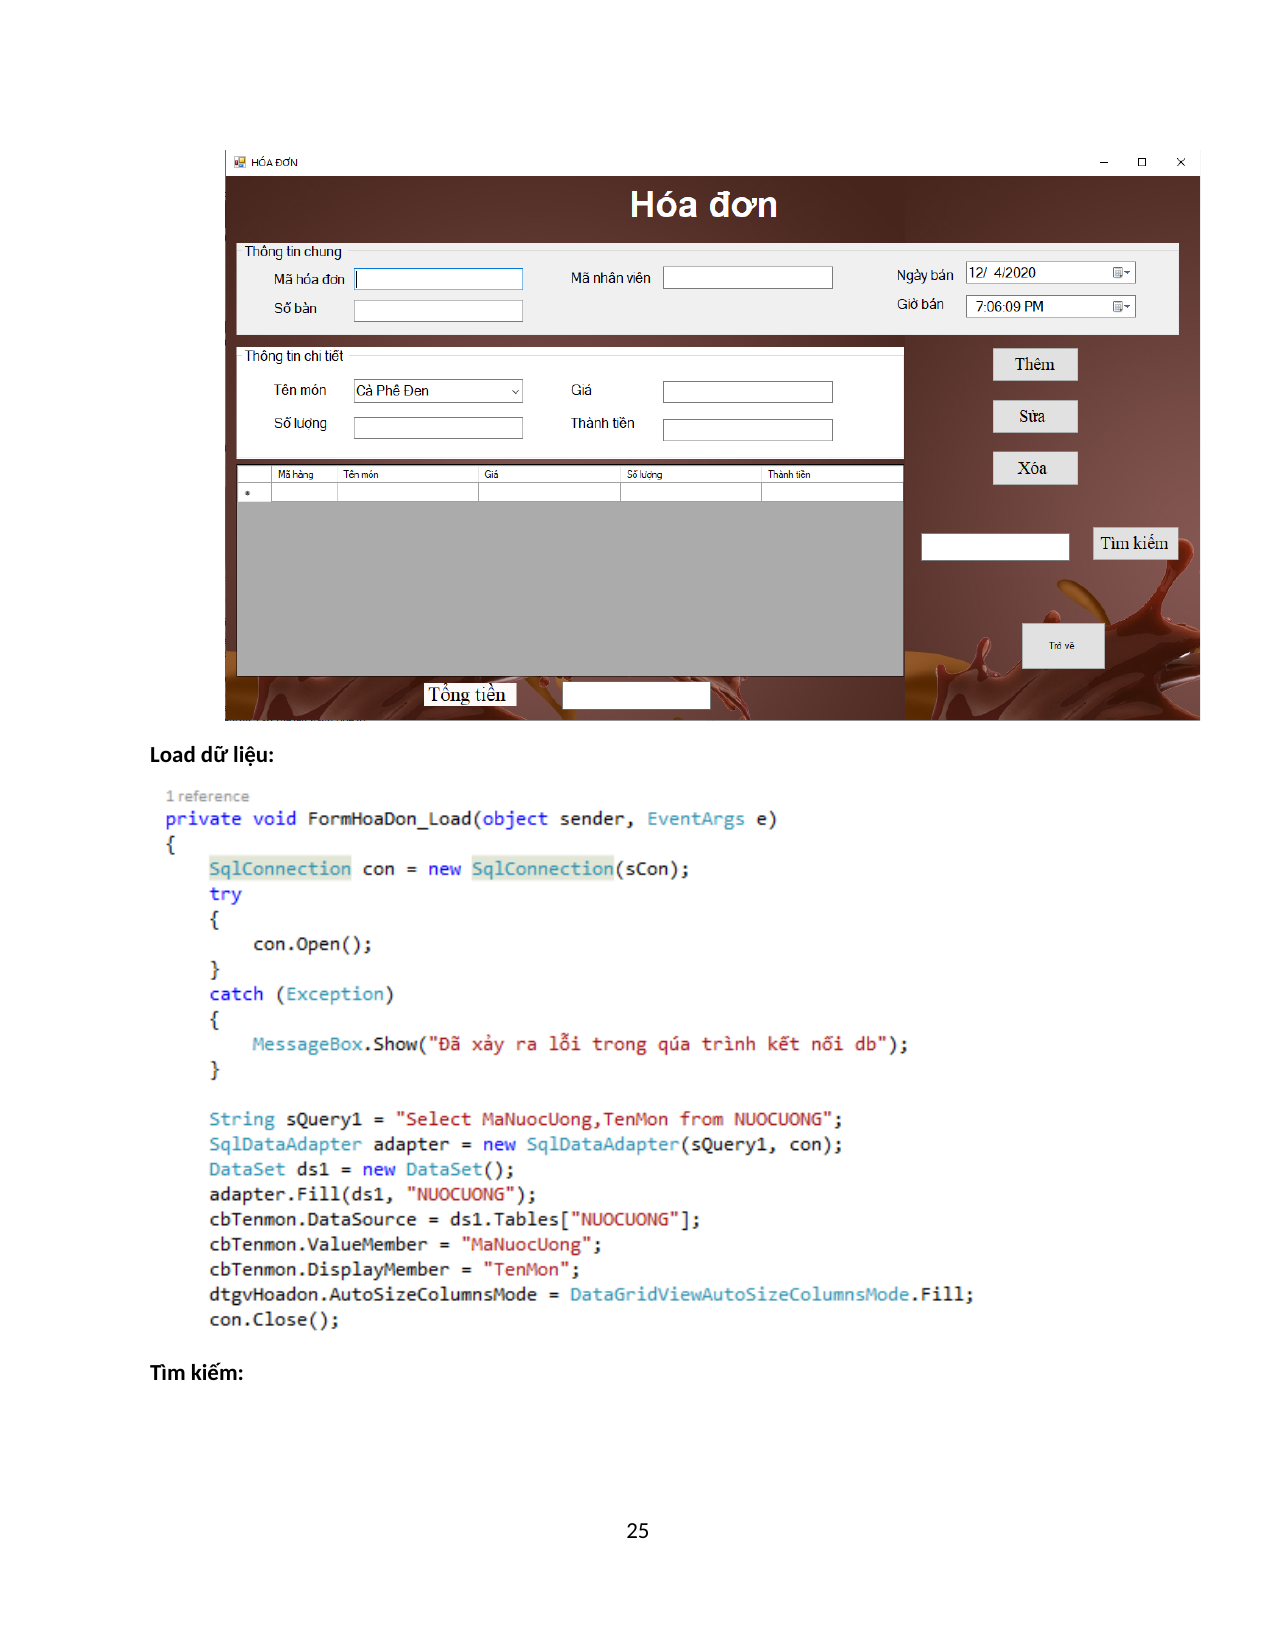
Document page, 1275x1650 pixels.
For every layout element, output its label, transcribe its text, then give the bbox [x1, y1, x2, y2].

text Tìm kiếm: [150, 1358, 1125, 1387]
picture [150, 786, 1013, 1340]
picture [225, 150, 1200, 721]
text Load dữ liệu: [150, 740, 1125, 768]
